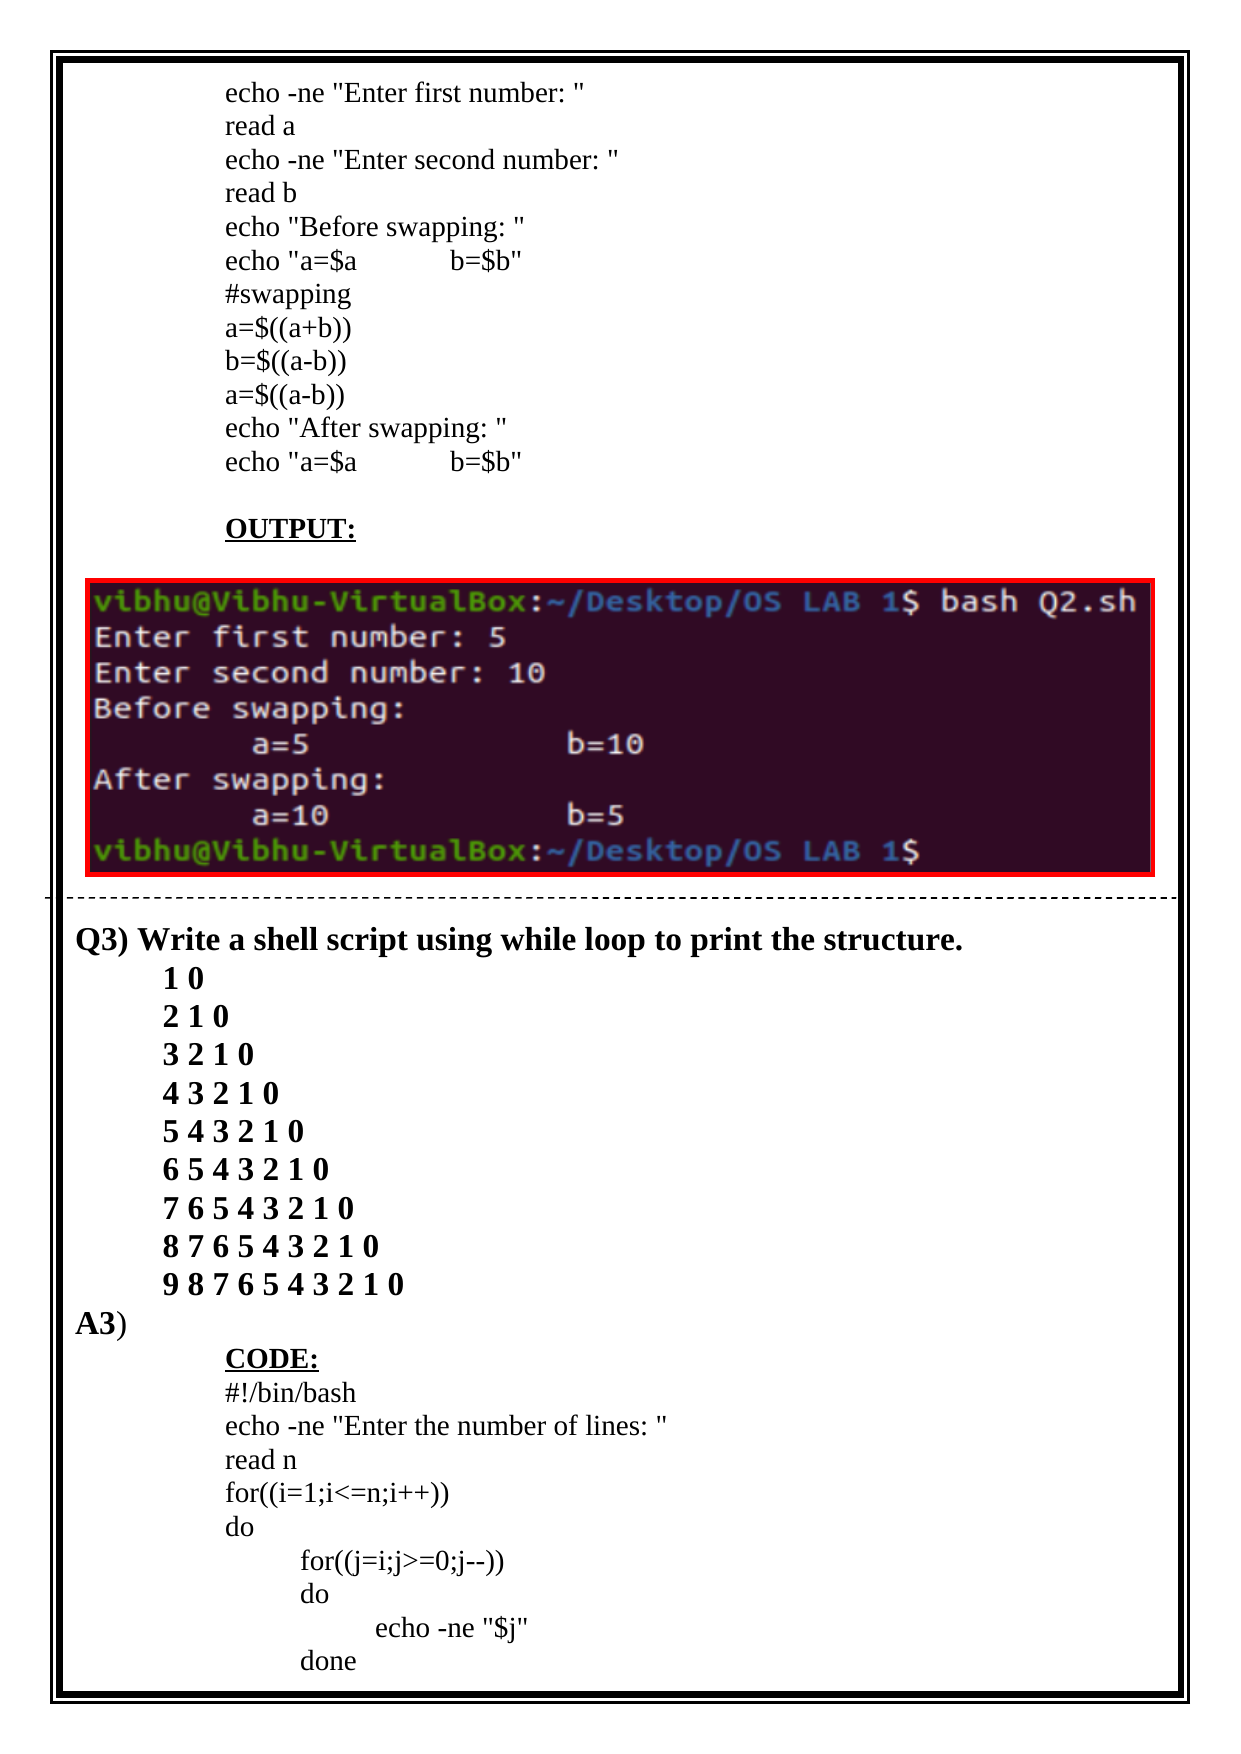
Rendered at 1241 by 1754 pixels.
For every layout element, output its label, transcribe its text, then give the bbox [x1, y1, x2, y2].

text 5 4 3 2 1 0 [162, 1111, 1165, 1150]
text echo -ne "Enter second number: " [225, 142, 1165, 176]
text A3) [75, 1303, 1165, 1341]
text 4 3 2 1 0 [162, 1073, 1165, 1111]
text read a [225, 108, 1165, 142]
text 2 1 0 [162, 996, 1165, 1035]
picture [90, 583, 1151, 872]
text for((j=i;j>=0;j--)) [225, 1543, 1165, 1576]
text echo " a=$a b=$b" [225, 243, 1165, 276]
text 1 0 [162, 958, 1165, 996]
text a=$((a-b)) [225, 377, 1165, 410]
text echo "Before swapping: " [225, 209, 1165, 243]
text b=$((a-b)) [225, 343, 1165, 377]
text 6 5 4 3 2 1 0 [162, 1150, 1165, 1188]
text do [225, 1576, 1165, 1610]
text read n [225, 1442, 1165, 1476]
text echo -ne "Enter the number of lines: " [225, 1408, 1165, 1442]
text 8 7 6 5 4 3 2 1 0 [162, 1226, 1165, 1265]
text a=$((a+b)) [225, 310, 1165, 343]
text 9 8 7 6 5 4 3 2 1 0 [162, 1265, 1165, 1303]
text 3 2 1 0 [162, 1035, 1165, 1073]
text echo "After swapping: " [225, 410, 1165, 444]
text 7 6 5 4 3 2 1 0 [162, 1188, 1165, 1226]
text #!/bin/bash [225, 1375, 1165, 1408]
text read b [225, 176, 1165, 209]
text OUTPUT: [225, 511, 1165, 544]
text #swapping [225, 276, 1165, 310]
text CODE: [150, 1341, 1165, 1375]
text Q3) Write a shell script using while loop to print the structure. [75, 920, 1165, 958]
text echo -ne "$j" [225, 1610, 1165, 1643]
text echo -ne "Enter first number: " [225, 75, 1165, 108]
text do [225, 1509, 1165, 1543]
text done [225, 1643, 1165, 1677]
text echo " a=$a b=$b" [225, 444, 1165, 477]
text for((i=1;i<=n;i++)) [225, 1476, 1165, 1509]
